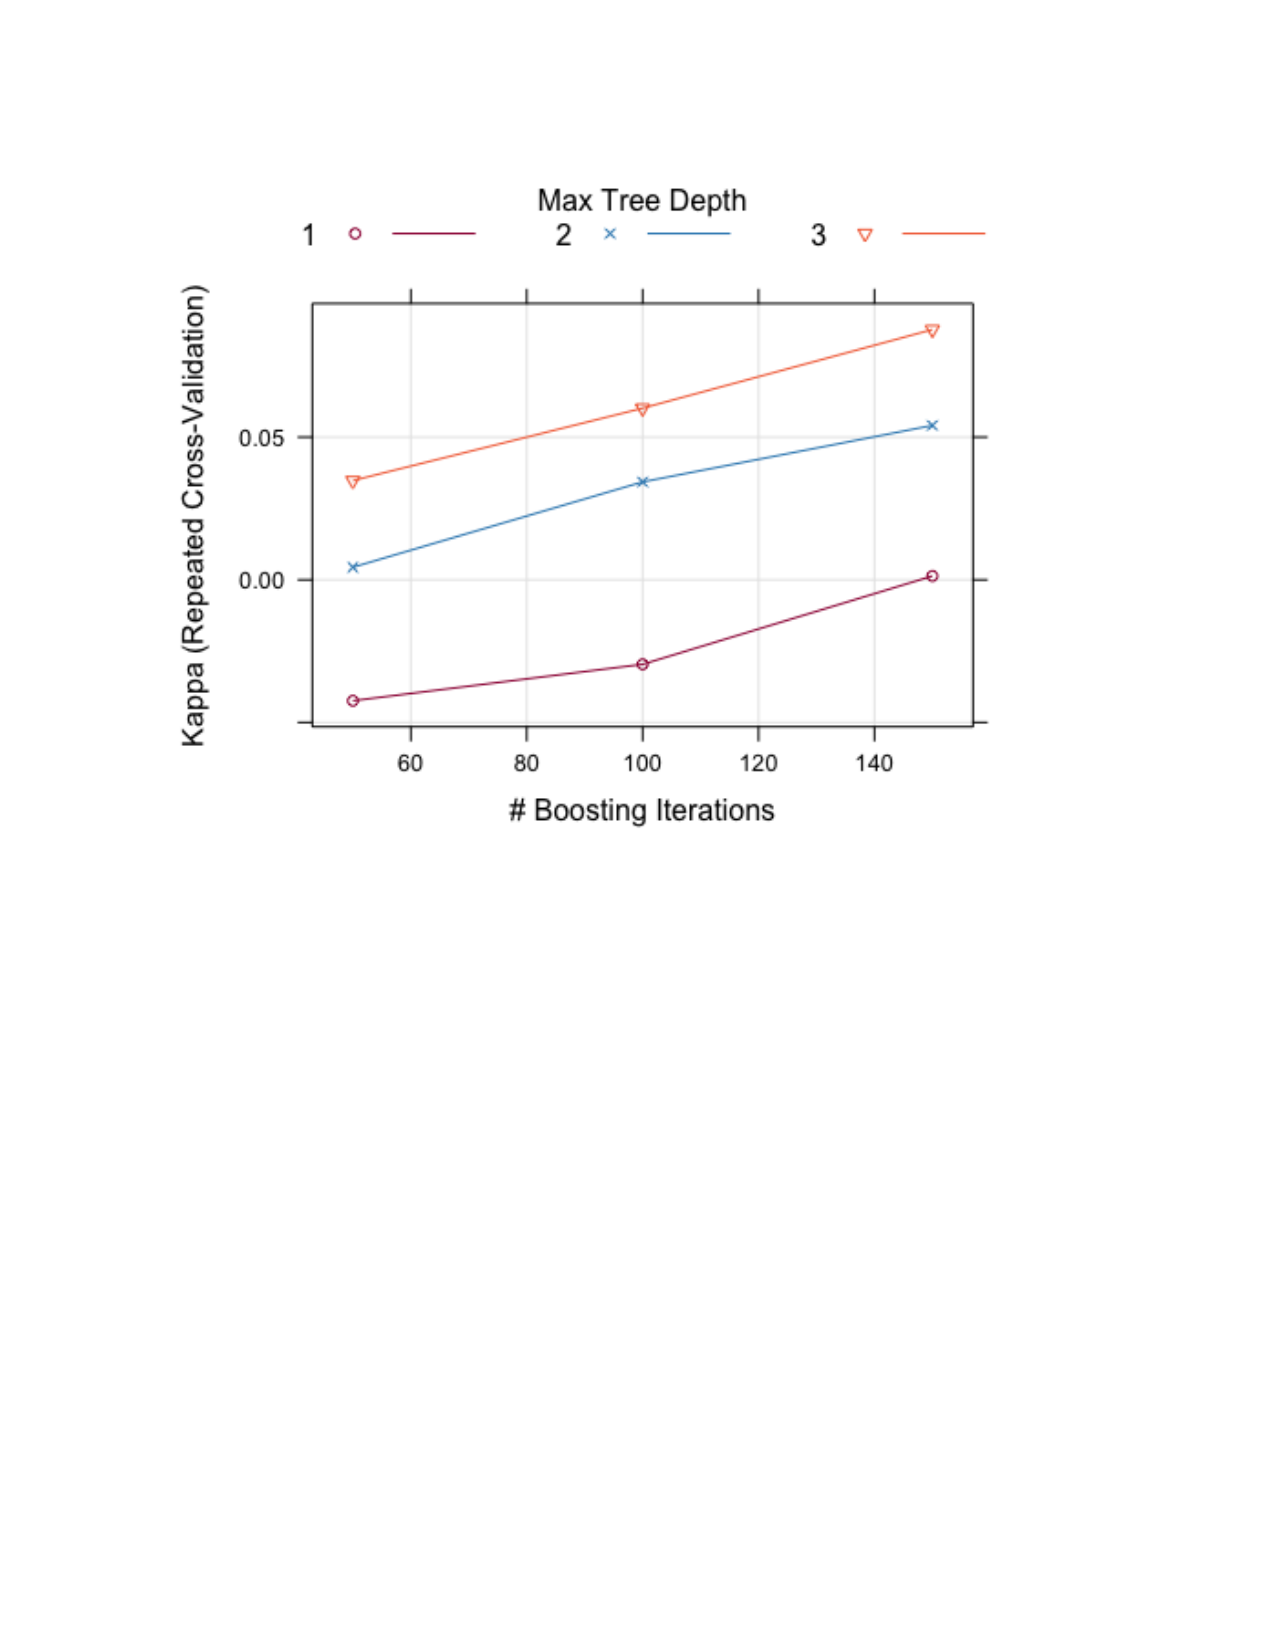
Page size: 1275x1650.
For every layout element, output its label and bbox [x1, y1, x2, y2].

picture [168, 150, 1044, 850]
